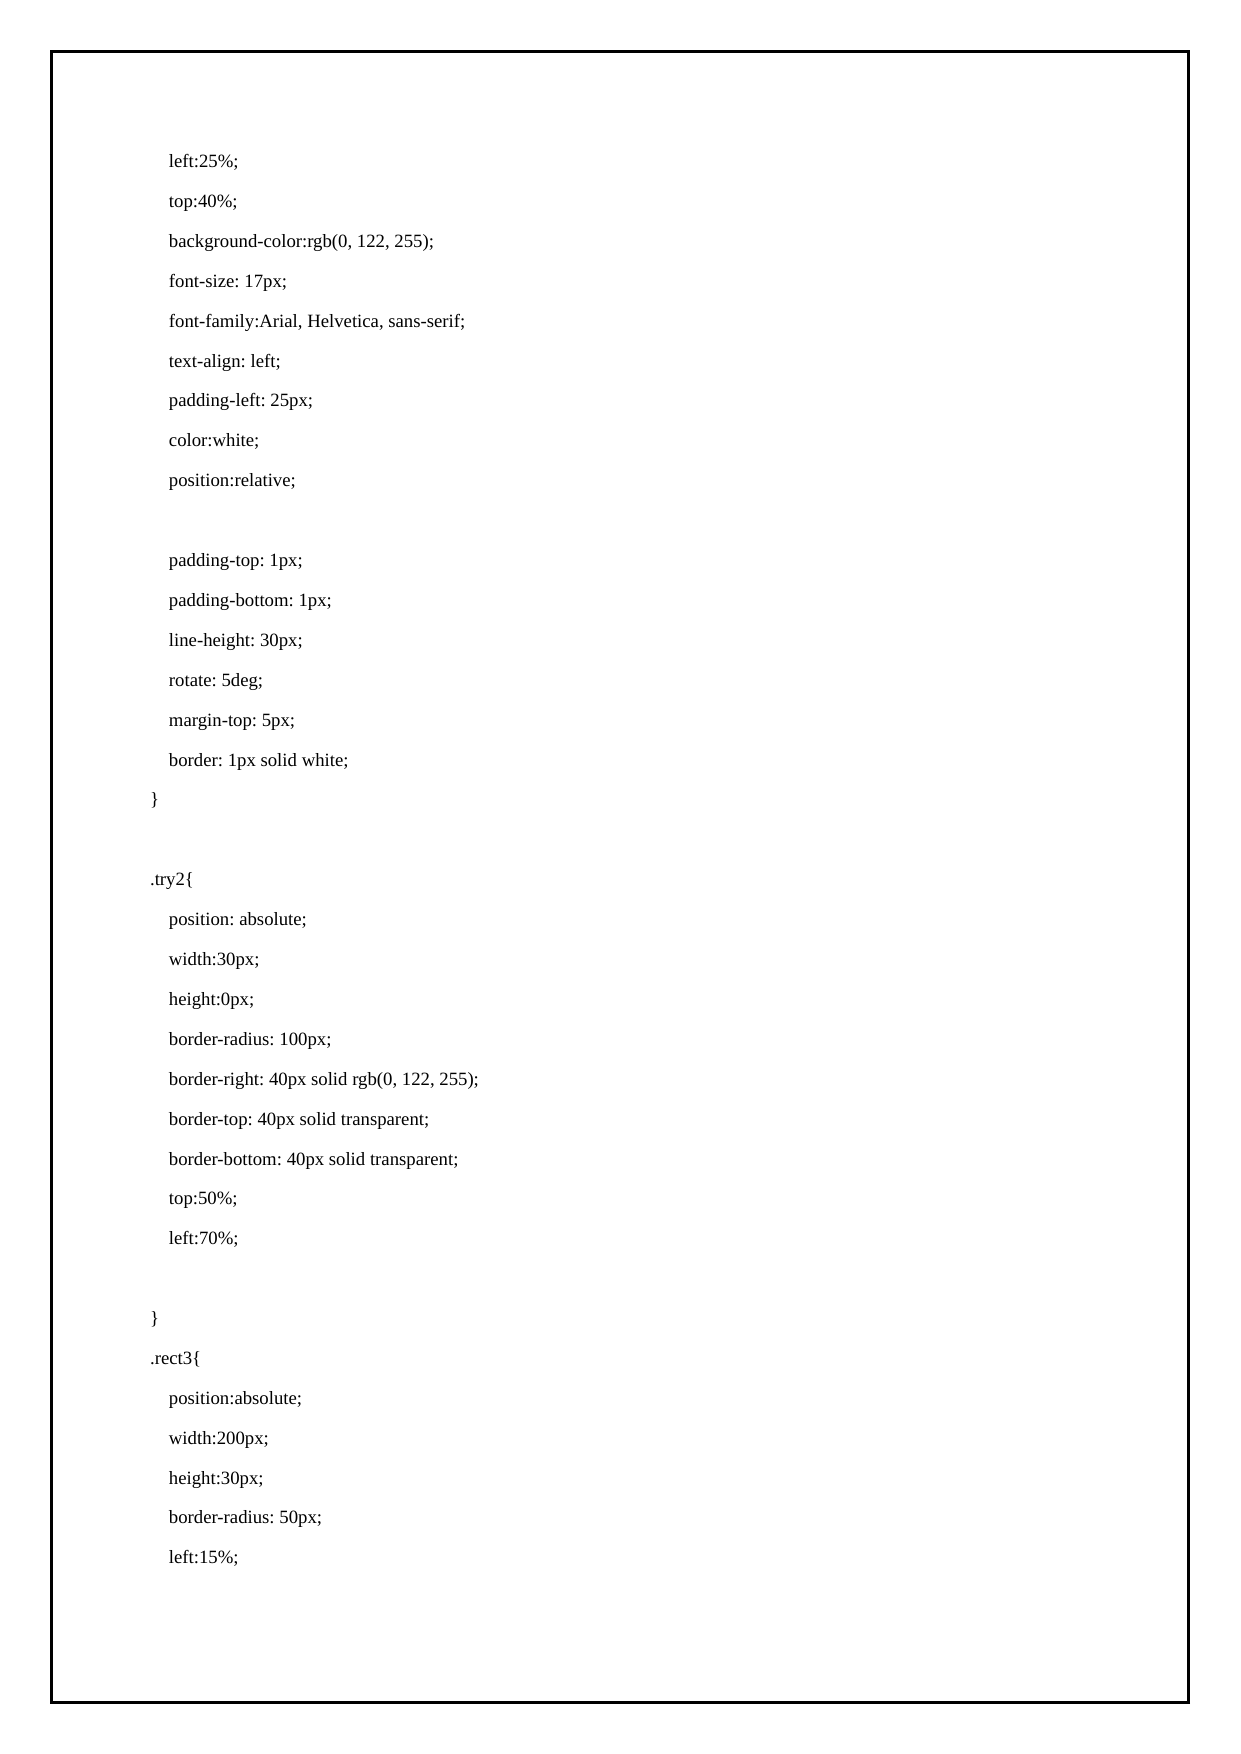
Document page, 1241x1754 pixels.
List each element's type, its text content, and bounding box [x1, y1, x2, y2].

text } [150, 1307, 1090, 1328]
text font-size: 17px; [150, 270, 1090, 291]
text padding-top: 1px; [150, 549, 1090, 571]
text padding-bottom: 1px; [150, 589, 1090, 610]
text .try2{ [150, 868, 1090, 890]
text position:relative; [150, 469, 1090, 491]
text width:30px; [150, 948, 1090, 969]
text position: absolute; [150, 908, 1090, 929]
text position:absolute; [150, 1387, 1090, 1408]
text border-radius: 100px; [150, 1028, 1090, 1049]
text .rect3{ [150, 1347, 1090, 1368]
text border-bottom: 40px solid transparent; [150, 1147, 1090, 1169]
text border-radius: 50px; [150, 1506, 1090, 1528]
text line-height: 30px; [150, 629, 1090, 650]
text left:70%; [150, 1227, 1090, 1249]
text border-top: 40px solid transparent; [150, 1107, 1090, 1129]
text height:0px; [150, 988, 1090, 1009]
text margin-top: 5px; [150, 708, 1090, 730]
text } [150, 788, 1090, 810]
text text-align: left; [150, 349, 1090, 371]
text height:30px; [150, 1467, 1090, 1488]
text top:50%; [150, 1187, 1090, 1209]
text width:200px; [150, 1427, 1090, 1448]
text font-family:Arial, Helvetica, sans-serif; [150, 309, 1090, 331]
text border: 1px solid white; [150, 748, 1090, 770]
text color:white; [150, 429, 1090, 451]
text left:25%; [150, 150, 1090, 172]
text rotate: 5deg; [150, 669, 1090, 690]
text border-right: 40px solid rgb(0, 122, 255); [150, 1068, 1090, 1089]
text top:40%; [150, 190, 1090, 211]
text background-color:rgb(0, 122, 255); [150, 230, 1090, 251]
text left:15%; [150, 1546, 1090, 1568]
text padding-left: 25px; [150, 389, 1090, 411]
